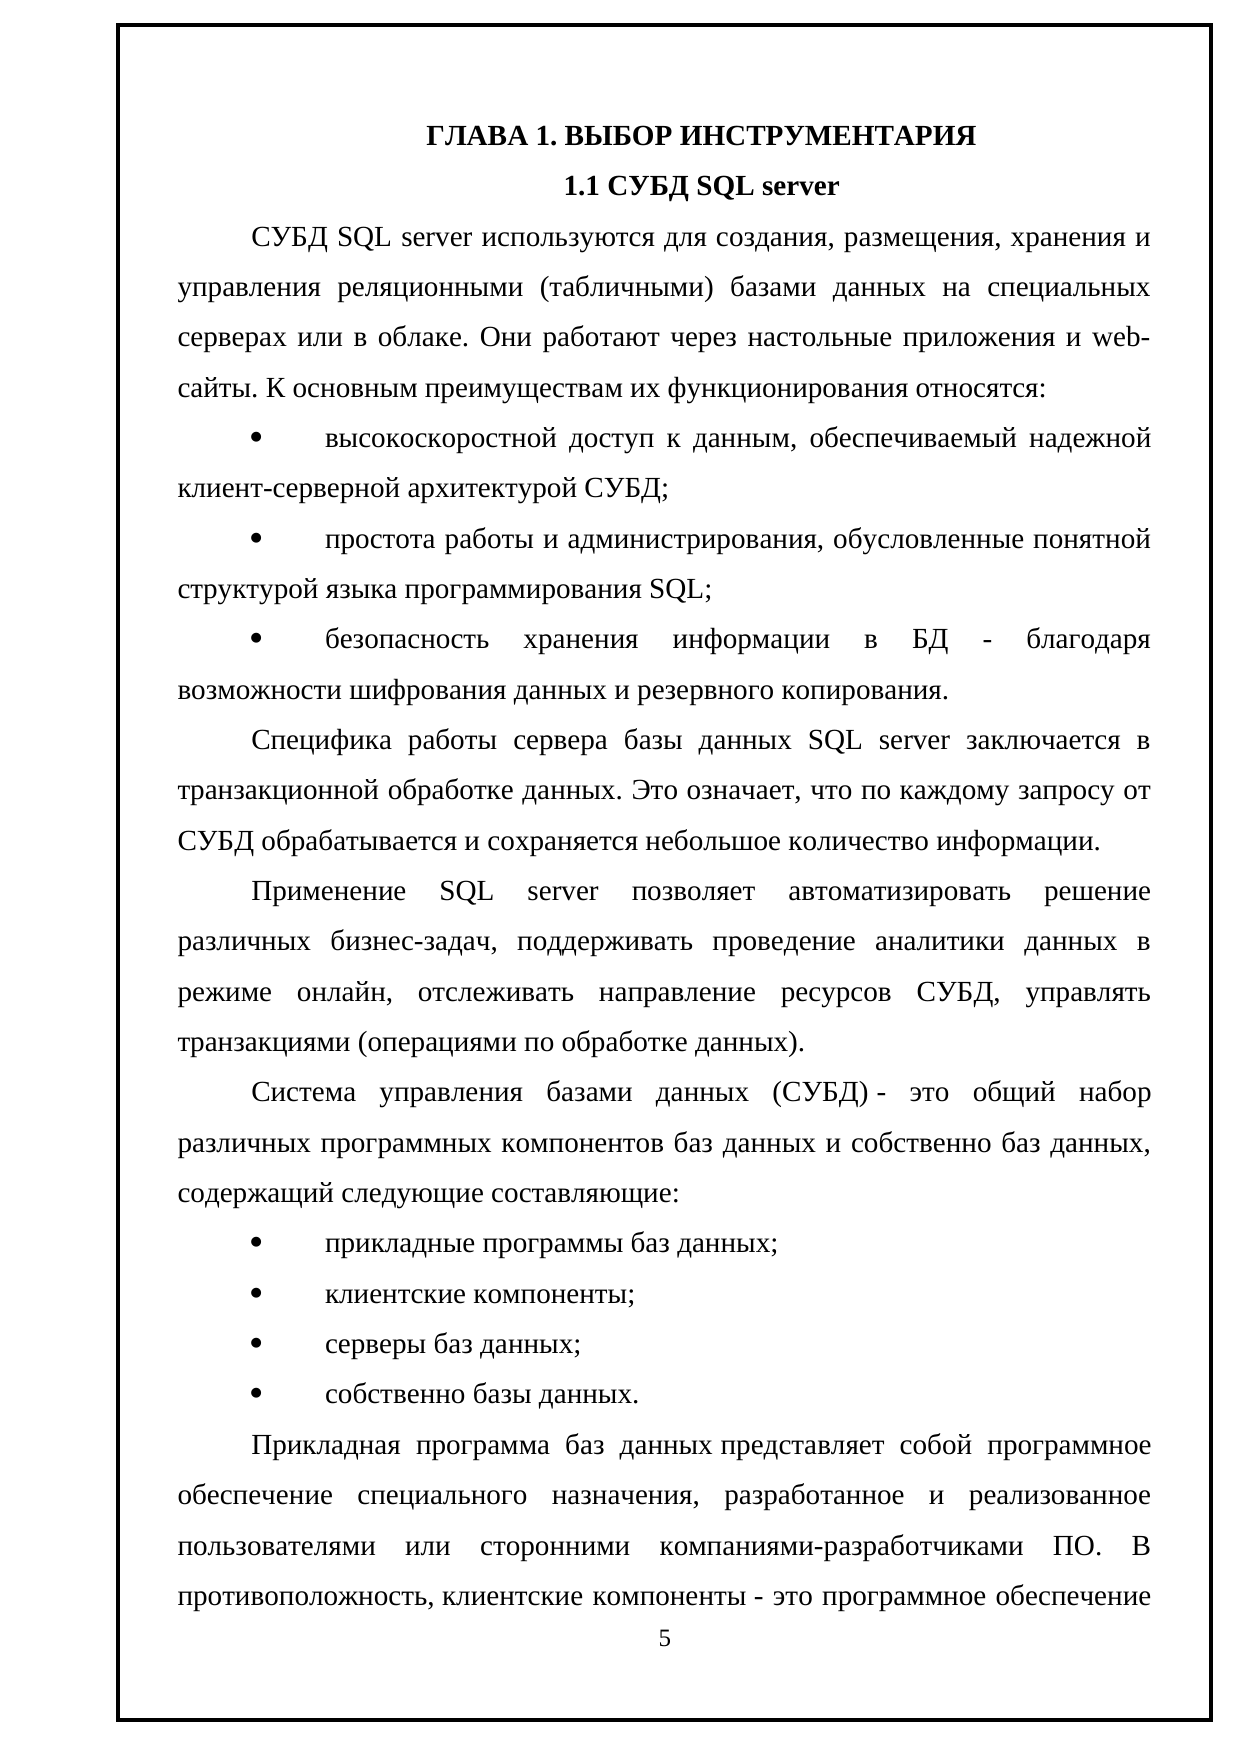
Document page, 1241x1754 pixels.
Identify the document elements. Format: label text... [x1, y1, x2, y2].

list клиентские компоненты; [177, 1276, 1152, 1309]
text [177, 1427, 1152, 1611]
list прикладные программы баз данных; [177, 1225, 1152, 1259]
text Применение SQL server позволяет автоматизировать решение различных бизнес-задач, поддерживать проведение аналитики данных в режиме онлайн, отслеживать направление ресурсов СУБД, управлять транзакциями (операциями по обработке данных). [177, 873, 1152, 1058]
text ГЛАВА 1. ВЫБОР ИНСТРУМЕНТАРИЯ [177, 118, 1152, 152]
text Система управления базами данных (СУБД) - это общий набор различных программных компонентов баз данных и собственно баз данных, содержащий следующие составляющие: [177, 1074, 1152, 1208]
list собственно базы данных. [177, 1377, 1152, 1410]
list простота работы и администрирования, обусловленные понятной структурой языка программирования SQL; [177, 521, 1152, 605]
text 1.1 СУБД SQL server [177, 168, 1152, 202]
list безопасность хранения информации в БД - благодаря возможности шифрования данных и резервного копирования. [177, 621, 1152, 705]
text СУБД SQL server используются для создания, размещения, хранения и управления реляционными (табличными) базами данных на специальных серверах или в облаке. Они работают через настольные приложения и web-сайты. К основным преимуществам их функционирования относятся: [177, 219, 1152, 403]
list высокоскоростной доступ к данным, обеспечиваемый надежной клиент-серверной архитектурой СУБД; [177, 420, 1152, 504]
text Специфика работы сервера базы данных SQL server заключается в транзакционной обработке данных. Это означает, что по каждому запросу от СУБД обрабатывается и сохраняется небольшое количество информации. [177, 722, 1152, 856]
list серверы баз данных; [177, 1326, 1152, 1360]
